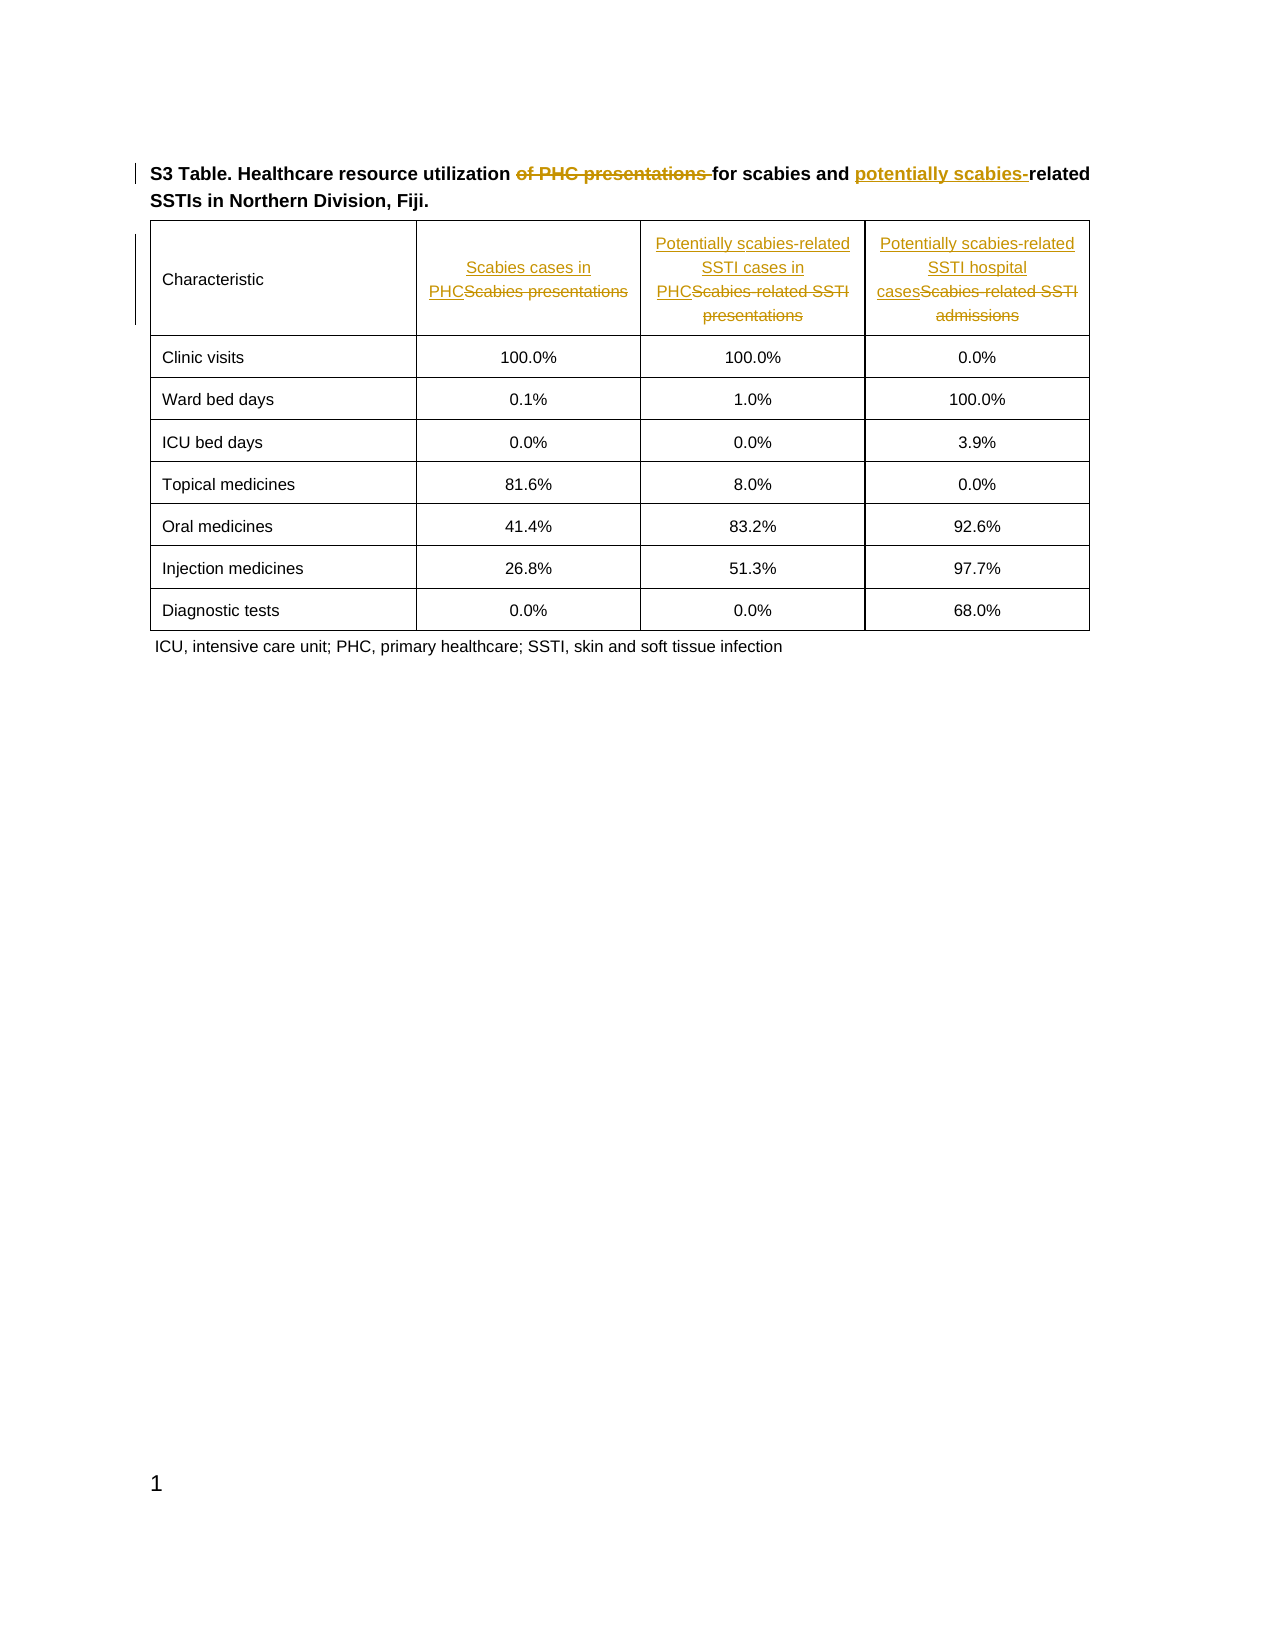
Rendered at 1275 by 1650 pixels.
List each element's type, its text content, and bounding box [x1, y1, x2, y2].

table_cell Oral medicines [151, 504, 416, 545]
table_cell 100.0% [641, 336, 864, 377]
table_cell 0.0% [641, 420, 864, 461]
table_cell 97.7% [866, 546, 1089, 588]
table_cell 100.0% [866, 378, 1089, 419]
table_cell 68.0% [866, 589, 1089, 630]
table_cell Ward bed days [151, 378, 416, 419]
table_cell 1.0% [641, 378, 864, 419]
table_cell Clinic visits [151, 336, 416, 377]
table_header [866, 221, 1089, 334]
table_cell 83.2% [641, 504, 864, 545]
table_cell 41.4% [417, 504, 640, 545]
table_cell 92.6% [866, 504, 1089, 545]
text S3 Table. Healthcare resource utilization for scabies and related SSTIs in Northern Division, Fiji. [150, 162, 1125, 211]
table_cell Topical medicines [151, 462, 416, 503]
table_cell Injection medicines [151, 546, 416, 588]
table_cell 0.1% [417, 378, 640, 419]
table_cell 8.0% [641, 462, 864, 503]
table_cell 26.8% [417, 546, 640, 588]
table_cell 0.0% [417, 420, 640, 461]
table_cell 0.0% [866, 336, 1089, 377]
table_cell ICU bed days [151, 420, 416, 461]
table_header Characteristic [151, 221, 416, 334]
table_cell 100.0% [417, 336, 640, 377]
table_cell 0.0% [641, 589, 864, 630]
table_cell Diagnostic tests [151, 589, 416, 630]
table_cell 81.6% [417, 462, 640, 503]
table_header [417, 221, 640, 334]
text ICU, intensive care unit; PHC, primary healthcare; SSTI, skin and soft tissue infection [150, 637, 1125, 656]
table_cell 0.0% [866, 462, 1089, 503]
table_cell 0.0% [417, 589, 640, 630]
table_header [641, 221, 864, 334]
table_cell 3.9% [866, 420, 1089, 461]
table_cell 51.3% [641, 546, 864, 588]
